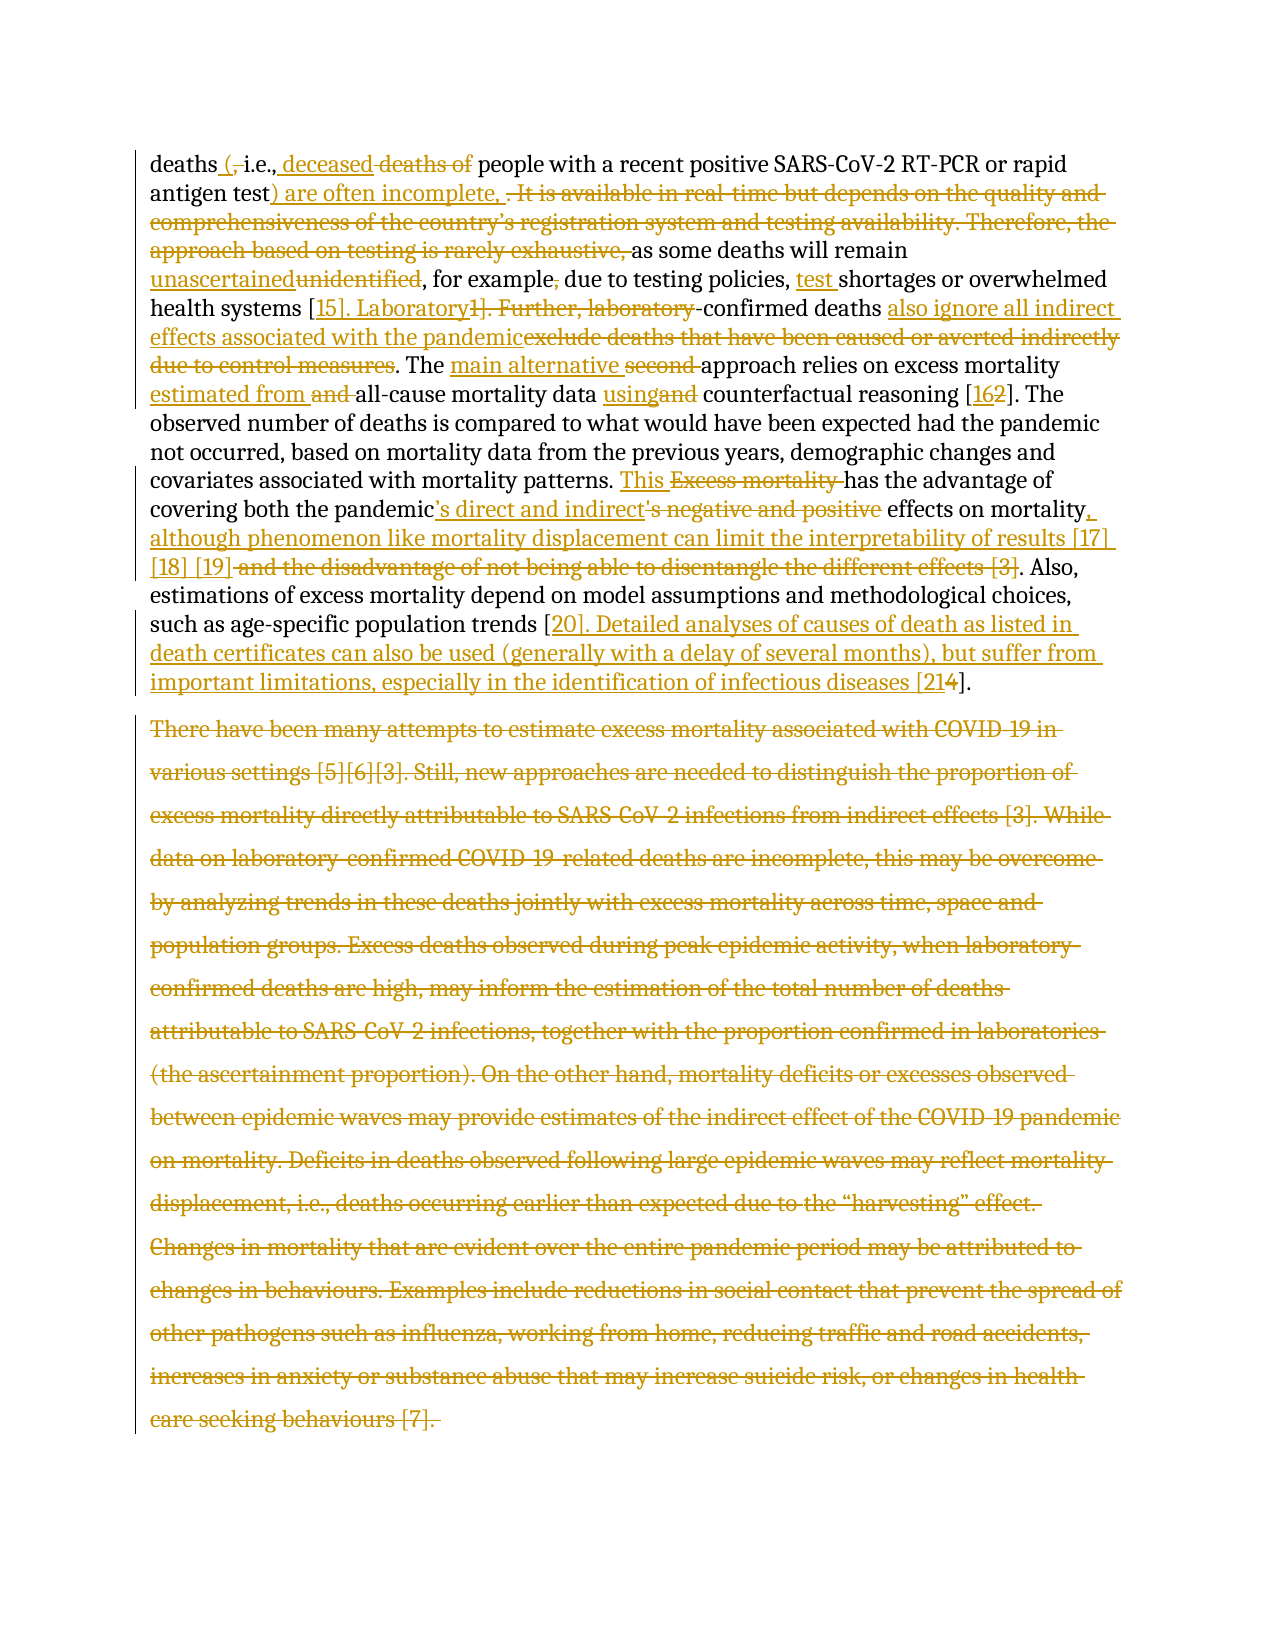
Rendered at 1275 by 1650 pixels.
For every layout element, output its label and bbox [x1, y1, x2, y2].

text [150, 150, 1125, 696]
